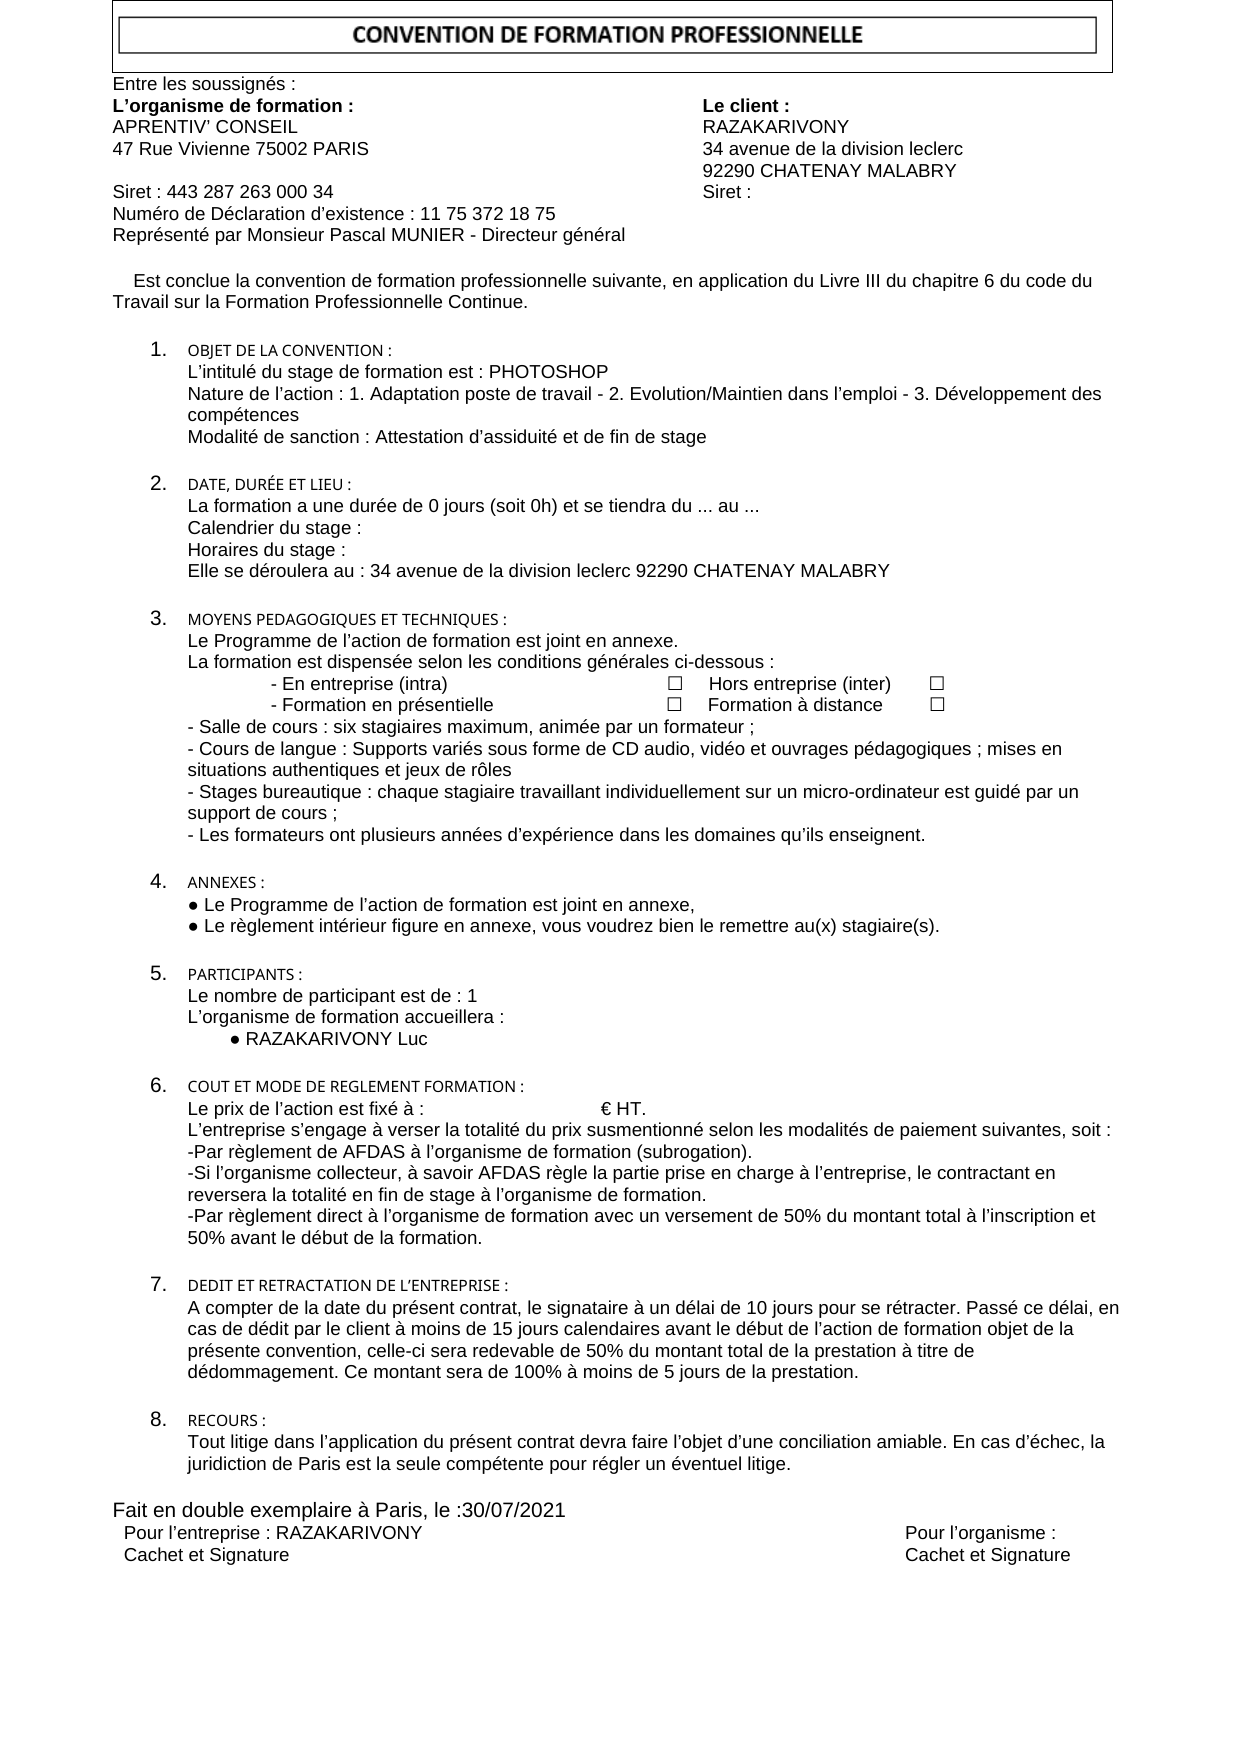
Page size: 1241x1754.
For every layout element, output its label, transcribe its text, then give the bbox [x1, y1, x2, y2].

text Représenté par Monsieur Pascal MUNIER - Directeur général [112, 224, 1128, 246]
list DATE, DURÉE ET LIEU :La formation a une durée de 0 jours (soit 0h) et se tiendra du ... au ...Calendrier du stage : Horaires du stage : Elle se déroulera au : 34 avenue de la division leclerc 92290 CHATENAY MALABRY [150, 471, 1128, 581]
list DEDIT ET RETRACTATION DE L’ENTREPRISE :A compter de la date du présent contrat, le signataire à un délai de 10 jours pour se rétracter. Passé ce délai, en cas de dédit par le client à moins de 15 jours calendaires avant le début de l’action de formation objet de la présente convention, celle-ci sera redevable de 50% du montant total de la prestation à titre de dédommagement. Ce montant sera de 100% à moins de 5 jours de la prestation. [150, 1272, 1128, 1383]
text APRENTIV’ CONSEIL RAZAKARIVONY [112, 116, 1128, 138]
table_cell Cachet et Signature [113, 1544, 894, 1565]
list MOYENS PEDAGOGIQUES ET TECHNIQUES :Le Programme de l’action de formation est joint en annexe.La formation est dispensée selon les conditions générales ci-dessous : - En entreprise (intra) ☐ Hors entreprise (inter) ☐ - Formation en présentielle ☐ Formation à distance ☐- Salle de cours : six stagiaires maximum, animée par un formateur ;- Cours de langue : Supports variés sous forme de CD audio, vidéo et ouvrages pédagogiques ; mises en situations authentiques et jeux de rôles- Stages bureautique : chaque stagiaire travaillant individuellement sur un micro-ordinateur est guidé par un support de cours ;- Les formateurs ont plusieurs années d’expérience dans les domaines qu’ils enseignent. [150, 605, 1128, 845]
text L’organisme de formation : Le client : [112, 95, 1128, 116]
text 47 Rue Vivienne 75002 PARIS 34 avenue de la division leclerc [112, 138, 1128, 159]
list OBJET DE LA CONVENTION :L’intitulé du stage de formation est : PHOTOSHOPNature de l’action : 1. Adaptation poste de travail - 2. Evolution/Maintien dans l’emploi - 3. Développement des compétencesModalité de sanction : Attestation d’assiduité et de fin de stage [150, 337, 1128, 447]
table_header Pour l’organisme : [894, 1522, 1154, 1543]
list COUT ET MODE DE REGLEMENT FORMATION :Le prix de l’action est fixé à : € HT.L’entreprise s’engage à verser la totalité du prix susmentionné selon les modalités de paiement suivantes, soit :-Par règlement de AFDAS à l’organisme de formation (subrogation).-Si l’organisme collecteur, à savoir AFDAS règle la partie prise en charge à l’entreprise, le contractant en reversera la totalité en fin de stage à l’organisme de formation.-Par règlement direct à l’organisme de formation avec un versement de 50% du montant total à l’inscription et 50% avant le début de la formation. [150, 1073, 1128, 1248]
table_cell Cachet et Signature [894, 1544, 1154, 1565]
text Numéro de Déclaration d’existence : 11 75 372 18 75 [112, 202, 1128, 224]
text Siret : 443 287 263 000 34 Siret : [112, 181, 1128, 202]
list RECOURS :Tout litige dans l’application du présent contrat devra faire l’objet d’une conciliation amiable. En cas d’échec, la juridiction de Paris est la seule compétente pour régler un éventuel litige. [150, 1407, 1128, 1474]
text Est conclue la convention de formation professionnelle suivante, en application du Livre III du chapitre 6 du code du Travail sur la Formation Professionnelle Continue. [112, 269, 1128, 313]
text Entre les soussignés : [112, 24, 1128, 95]
text 92290 CHATENAY MALABRY [112, 159, 1128, 181]
list ANNEXES :● Le Programme de l’action de formation est joint en annexe,● Le règlement intérieur figure en annexe, vous voudrez bien le remettre au(x) stagiaire(s). [150, 869, 1128, 936]
text Fait en double exemplaire à Paris, le :30/07/2021 [112, 1498, 1128, 1522]
picture [113, 1, 1112, 72]
table_header Pour l’entreprise : RAZAKARIVONY [113, 1522, 894, 1543]
list PARTICIPANTS :Le nombre de participant est de : 1L’organisme de formation accueillera : ● RAZAKARIVONY Luc [150, 960, 1128, 1049]
